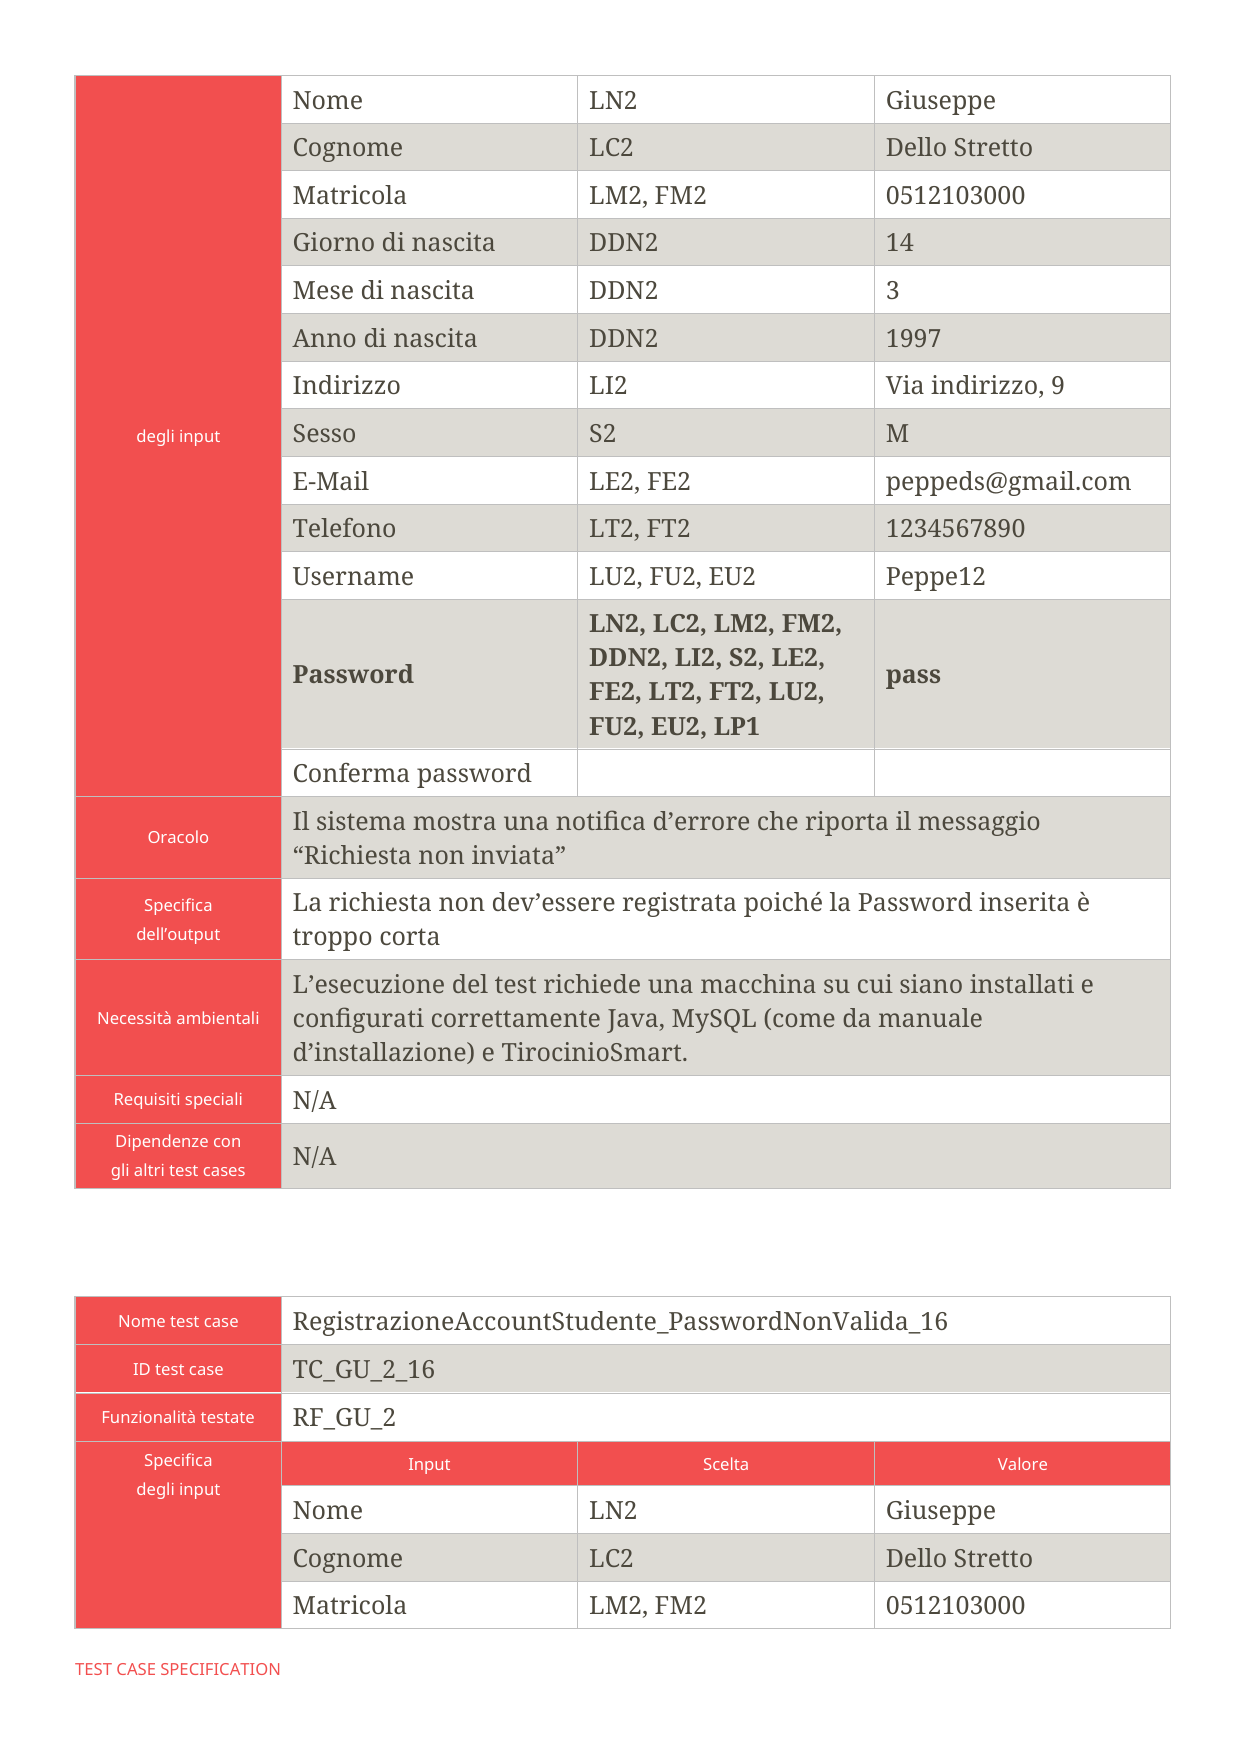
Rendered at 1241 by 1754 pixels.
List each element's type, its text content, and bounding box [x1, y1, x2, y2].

table_cell E-Mail [282, 457, 577, 503]
table_cell Conferma password [282, 750, 577, 796]
table_cell DDN2 [578, 266, 874, 313]
table_cell Anno di nascita [282, 314, 577, 361]
table_cell N/A [282, 1124, 1170, 1188]
table_cell Requisiti speciali [76, 1076, 281, 1123]
table_cell LN2, LC2, LM2, FM2, DDN2, LI2, S2, LE2, FE2, LT2, FT2, LU2, FU2, EU2, LP1 [578, 600, 874, 748]
table_cell Dipendenze con gli altri test cases [76, 1124, 281, 1188]
table_cell Nome [282, 1486, 577, 1533]
table_cell RF_GU_2 [282, 1394, 1170, 1441]
table_cell DDN2 [578, 314, 874, 361]
table_cell Indirizzo [282, 362, 577, 408]
table_cell pass [875, 600, 1170, 748]
table_cell LM2, FM2 [578, 1582, 874, 1628]
table_cell Dello Stretto [875, 124, 1170, 170]
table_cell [76, 76, 281, 796]
table_cell Giuseppe [875, 1486, 1170, 1533]
table_cell Scelta [578, 1442, 874, 1485]
table_cell Specifica dell’output [76, 879, 281, 959]
table_cell Telefono [282, 505, 577, 551]
table_cell ID test case [76, 1345, 281, 1392]
table_cell [875, 750, 1170, 796]
table_cell Nome [282, 76, 577, 123]
table_cell Il sistema mostra una notifica d’errore che riporta il messaggio “Richiesta non inviata” [282, 797, 1170, 878]
table_cell Via indirizzo, 9 [875, 362, 1170, 408]
table_cell M [875, 409, 1170, 456]
table_cell La richiesta non dev’essere registrata poiché la Password inserita è troppo corta [282, 879, 1170, 959]
table_cell Giorno di nascita [282, 219, 577, 265]
table_cell Mese di nascita [282, 266, 577, 313]
table_cell 3 [875, 266, 1170, 313]
table_cell 14 [875, 219, 1170, 265]
table_cell Cognome [282, 1534, 577, 1581]
table_cell Cognome [282, 124, 577, 170]
table_cell [578, 750, 874, 796]
table_cell N/A [282, 1076, 1170, 1123]
table_cell 1997 [875, 314, 1170, 361]
table_cell Sesso [282, 409, 577, 456]
table_cell 0512103000 [875, 171, 1170, 218]
table_cell TC_GU_2_16 [282, 1345, 1170, 1392]
table_cell S2 [578, 409, 874, 456]
table_cell 0512103000 [875, 1582, 1170, 1628]
table_cell Username [282, 552, 577, 599]
table_cell LU2, FU2, EU2 [578, 552, 874, 599]
table_cell LC2 [578, 124, 874, 170]
table_cell Matricola [282, 1582, 577, 1628]
table_cell Giuseppe [875, 76, 1170, 123]
table_cell LT2, FT2 [578, 505, 874, 551]
table_cell Specifica degli input [76, 1442, 281, 1628]
table_cell LE2, FE2 [578, 457, 874, 503]
table_cell peppeds@gmail.com [875, 457, 1170, 503]
table_cell Matricola [282, 171, 577, 218]
table_cell Necessità ambientali [76, 960, 281, 1075]
table_cell DDN2 [578, 219, 874, 265]
table_cell Funzionalità testate [76, 1394, 281, 1441]
table_cell Dello Stretto [875, 1534, 1170, 1581]
table_cell LN2 [578, 76, 874, 123]
table_cell Oracolo [76, 797, 281, 878]
table_cell Valore [875, 1442, 1170, 1485]
table_cell Input [282, 1442, 577, 1485]
table_cell LC2 [578, 1534, 874, 1581]
table_cell Password [282, 600, 577, 748]
table_cell 1234567890 [875, 505, 1170, 551]
table_cell LI2 [578, 362, 874, 408]
table_header Nome test case [76, 1297, 281, 1344]
table_cell LM2, FM2 [578, 171, 874, 218]
table_cell Peppe12 [875, 552, 1170, 599]
table_cell L’esecuzione del test richiede una macchina su cui siano installati e configurati correttamente Java, MySQL (come da manuale d’installazione) e TirocinioSmart. [282, 960, 1170, 1075]
table_header RegistrazioneAccountStudente_PasswordNonValida_16 [282, 1297, 1170, 1344]
table_cell LN2 [578, 1486, 874, 1533]
